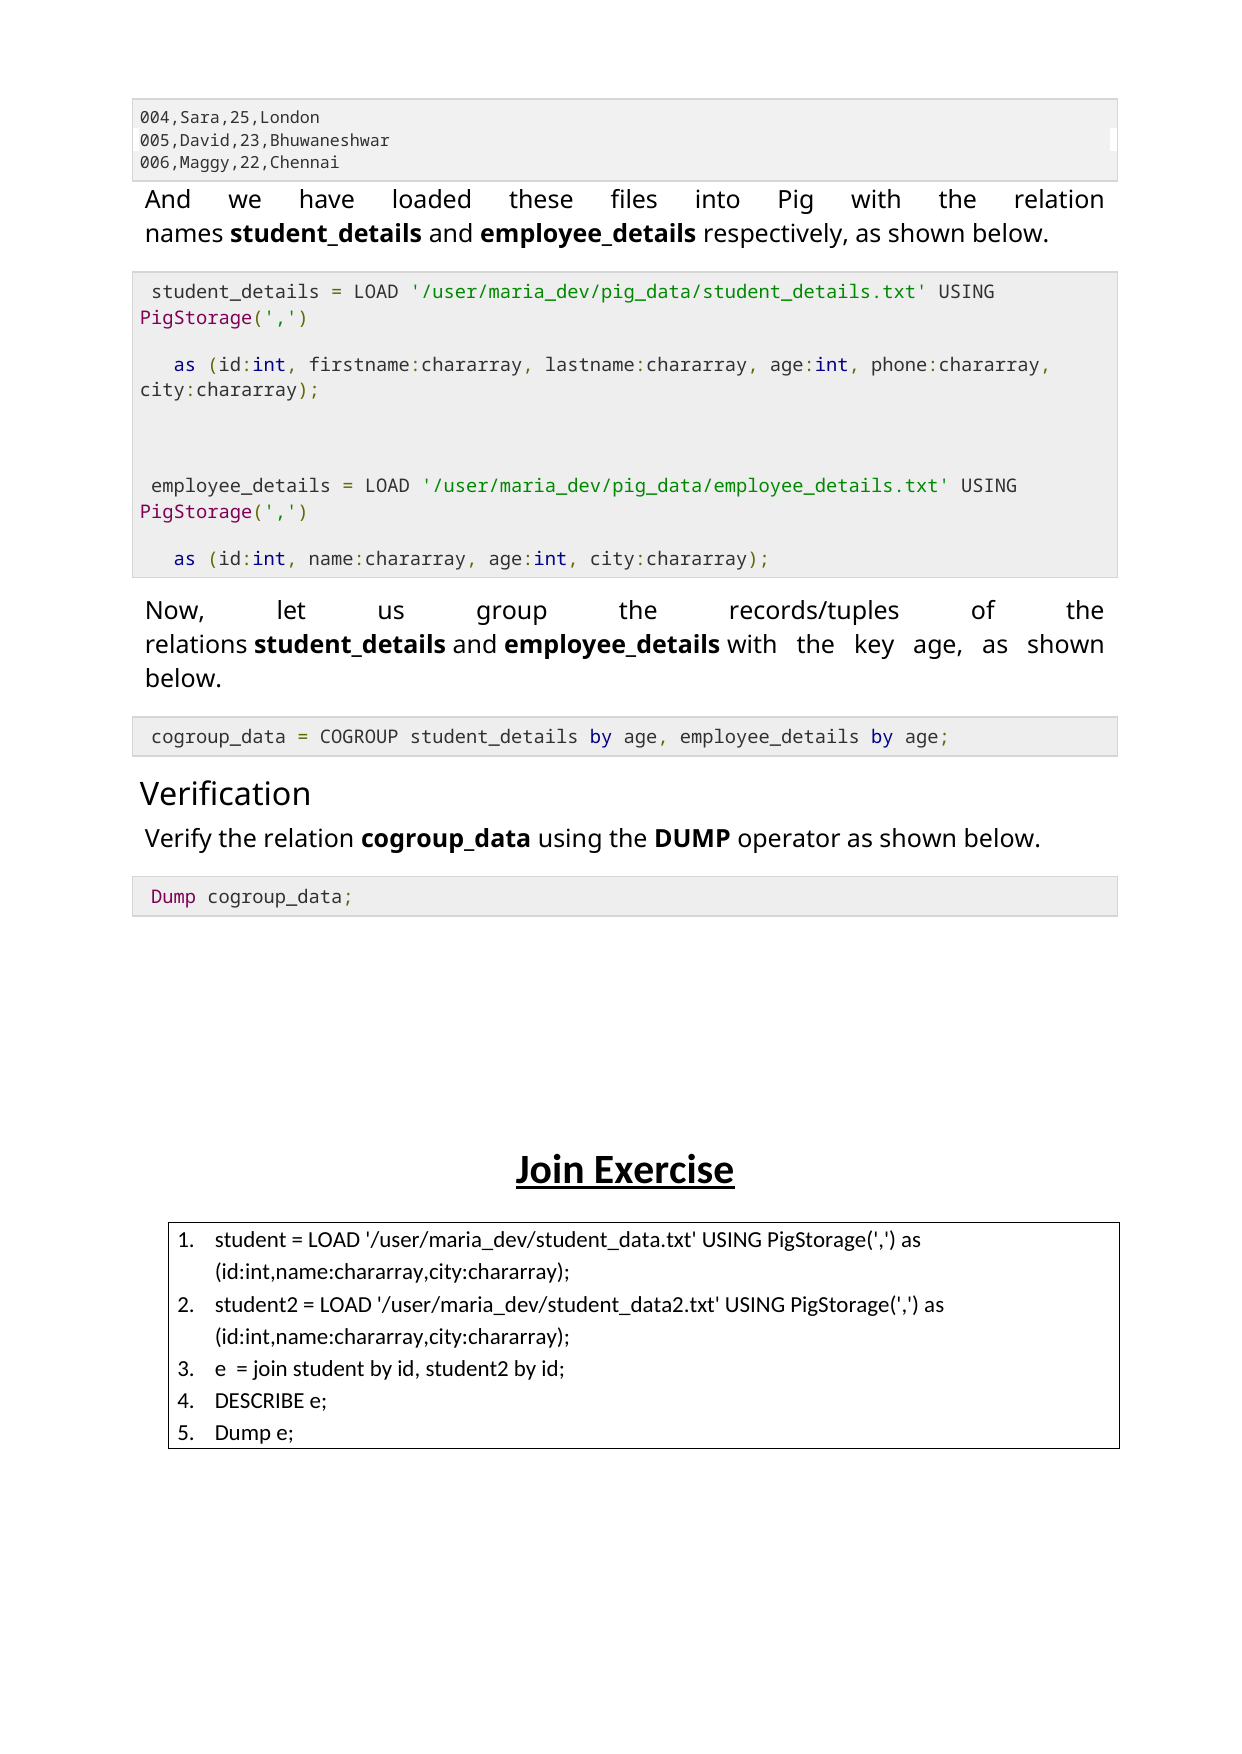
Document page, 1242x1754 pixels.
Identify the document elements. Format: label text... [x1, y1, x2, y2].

text as (id:int, firstname:chararray, lastname:chararray, age:int, phone:chararray, city:chararray); [133, 343, 1117, 402]
text 004,Sara,25,London [133, 100, 1117, 128]
text Verify the relation cogroup_data using the DUMP operator as shown below. [144, 820, 1105, 854]
text student_details = LOAD '/user/maria_dev/pig_data/student_details.txt' USING PigStorage(',') [133, 273, 1117, 330]
list e = join student by id, student2 by id; [169, 1351, 1119, 1382]
text Now, let us group the records/tuples of the relations student_details and employee_details with the key age, as shown below. [144, 592, 1105, 695]
text 006,Maggy,22,Chennai [133, 143, 1117, 180]
list student = LOAD '/user/maria_dev/student_data.txt' USING PigStorage(',') as (id:int,name:chararray,city:chararray); [169, 1223, 1119, 1286]
text cogroup_data = COGROUP student_details by age, employee_details by age; [133, 718, 1117, 755]
text as (id:int, name:chararray, age:int, city:chararray); [133, 537, 1117, 577]
text Verification [139, 771, 1105, 815]
text And we have loaded these files into Pig with the relation names student_details and employee_details respectively, as shown below. [144, 182, 1105, 250]
text Dump cogroup_data; [133, 877, 1117, 915]
list DESCRIBE e; [169, 1383, 1119, 1414]
text Join Exercise [139, 1143, 1110, 1194]
list student2 = LOAD '/user/maria_dev/student_data2.txt' USING PigStorage(',') as (id:int,name:chararray,city:chararray); [169, 1287, 1119, 1350]
list Dump e; [169, 1415, 1119, 1448]
text 005,David,23,Bhuwaneshwar [139, 128, 1110, 143]
text employee_details = LOAD '/user/maria_dev/pig_data/employee_details.txt' USING PigStorage(',') [133, 465, 1117, 524]
